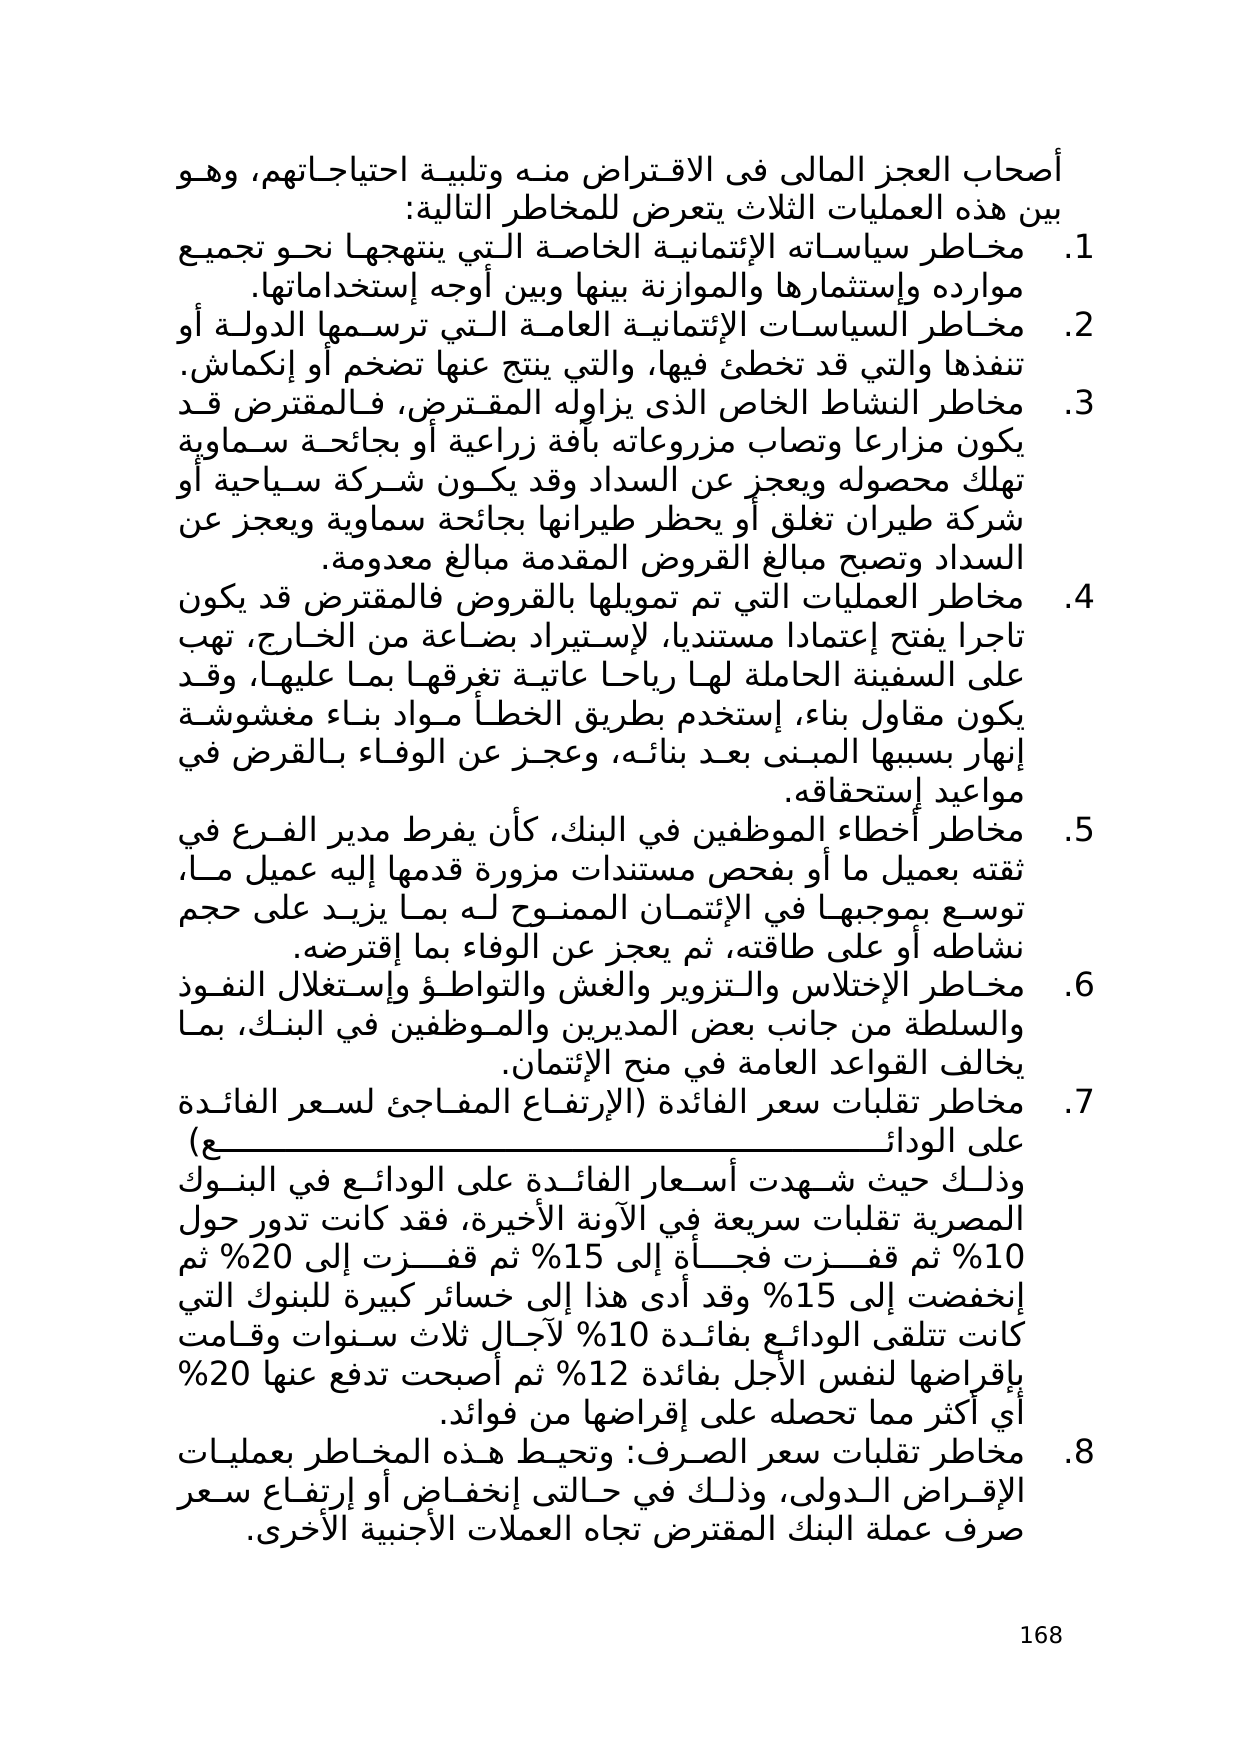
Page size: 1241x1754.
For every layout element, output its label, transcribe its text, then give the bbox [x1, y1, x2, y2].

list مخاطر العمليات التي تم تمويلها بالقروض فالمقترض قد يكون تاجرا يفتح إعتمادا مستنديا، لإستيراد بضاعة من الخارج، تهب على السفينة الحاملة لها رياحا عاتية تغرقها بما عليها، وقد يكون مقاول بناء، إستخدم بطريق الخطأ مواد بناء مغشوشة إنهار بسببها المبنى بعد بنائه، وعجز عن الوفاء بالقرض في مواعيد إستحقاقه. [177, 577, 1063, 811]
list مخاطر تقلبات سعر الفائدة (الإرتفاع المفاجئ لسعر الفائدة على الودائع) وذلك حيث شهدت أسعار الفائدة على الودائع في البنوك المصرية تقلبات سريعة في الآونة الأخيرة، فقد كانت تدور حول 10% ثم قفزت فجأة إلى 15% ثم قفزت إلى 20% ثم إنخفضت إلى 15% وقد أدى هذا إلى خسائر كبيرة للبنوك التي كانت تتلقى الودائع بفائدة 10% لآجال ثلاث سنوات وقامت بإقراضها لنفس الأجل بفائدة 12% ثم أصبحت تدفع عنها 20% أي أكثر مما تحصله على إقراضها من فوائد. [177, 1082, 1063, 1432]
list مخاطر أخطاء الموظفين في البنك، كأن يفرط مدير الفرع في ثقته بعميل ما أو بفحص مستندات مزورة قدمها إليه عميل ما، توسع بموجبها في الإئتمان الممنوح له بما يزيد على حجم نشاطه أو على طاقته، ثم يعجز عن الوفاء بما إقترضه. [177, 811, 1063, 966]
list مخاطر الإختلاس والتزوير والغش والتواطؤ وإستغلال النفوذ والسلطة من جانب بعض المديرين والموظفين في البنك، بما يخالف القواعد العامة في منح الإئتمان. [177, 966, 1063, 1082]
list مخاطر سياساته الإئتمانية الخاصة التي ينتهجها نحو تجميع موارده وإستثمارها والموازنة بينها وبين أوجه إستخداماتها. [177, 228, 1063, 305]
list مخاطر السياسات الإئتمانية العامة التي ترسمها الدولة أو تنفذها والتي قد تخطئ فيها، والتي ينتج عنها تضخم أو إنكماش. [177, 305, 1063, 383]
list مخاطر تقلبات سعر الصرف: وتحيط هذه المخاطر بعمليات الإقراض الدولى، وذلك في حالتى إنخفاض أو إرتفاع سعر صرف عملة البنك المقترض تجاه العملات الأجنبية الأخرى. [177, 1432, 1063, 1549]
list مخاطر النشاط الخاص الذى يزاوله المقترض، فالمقترض قد يكون مزارعا وتصاب مزروعاته بآفة زراعية أو بجائحة سماوية تهلك محصوله ويعجز عن السداد وقد يكون شركة سياحية أو شركة طيران تغلق أو يحظر طيرانها بجائحة سماوية ويعجز عن السداد وتصبح مبالغ القروض المقدمة مبالغ معدومة. [177, 383, 1063, 577]
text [177, 150, 1063, 228]
